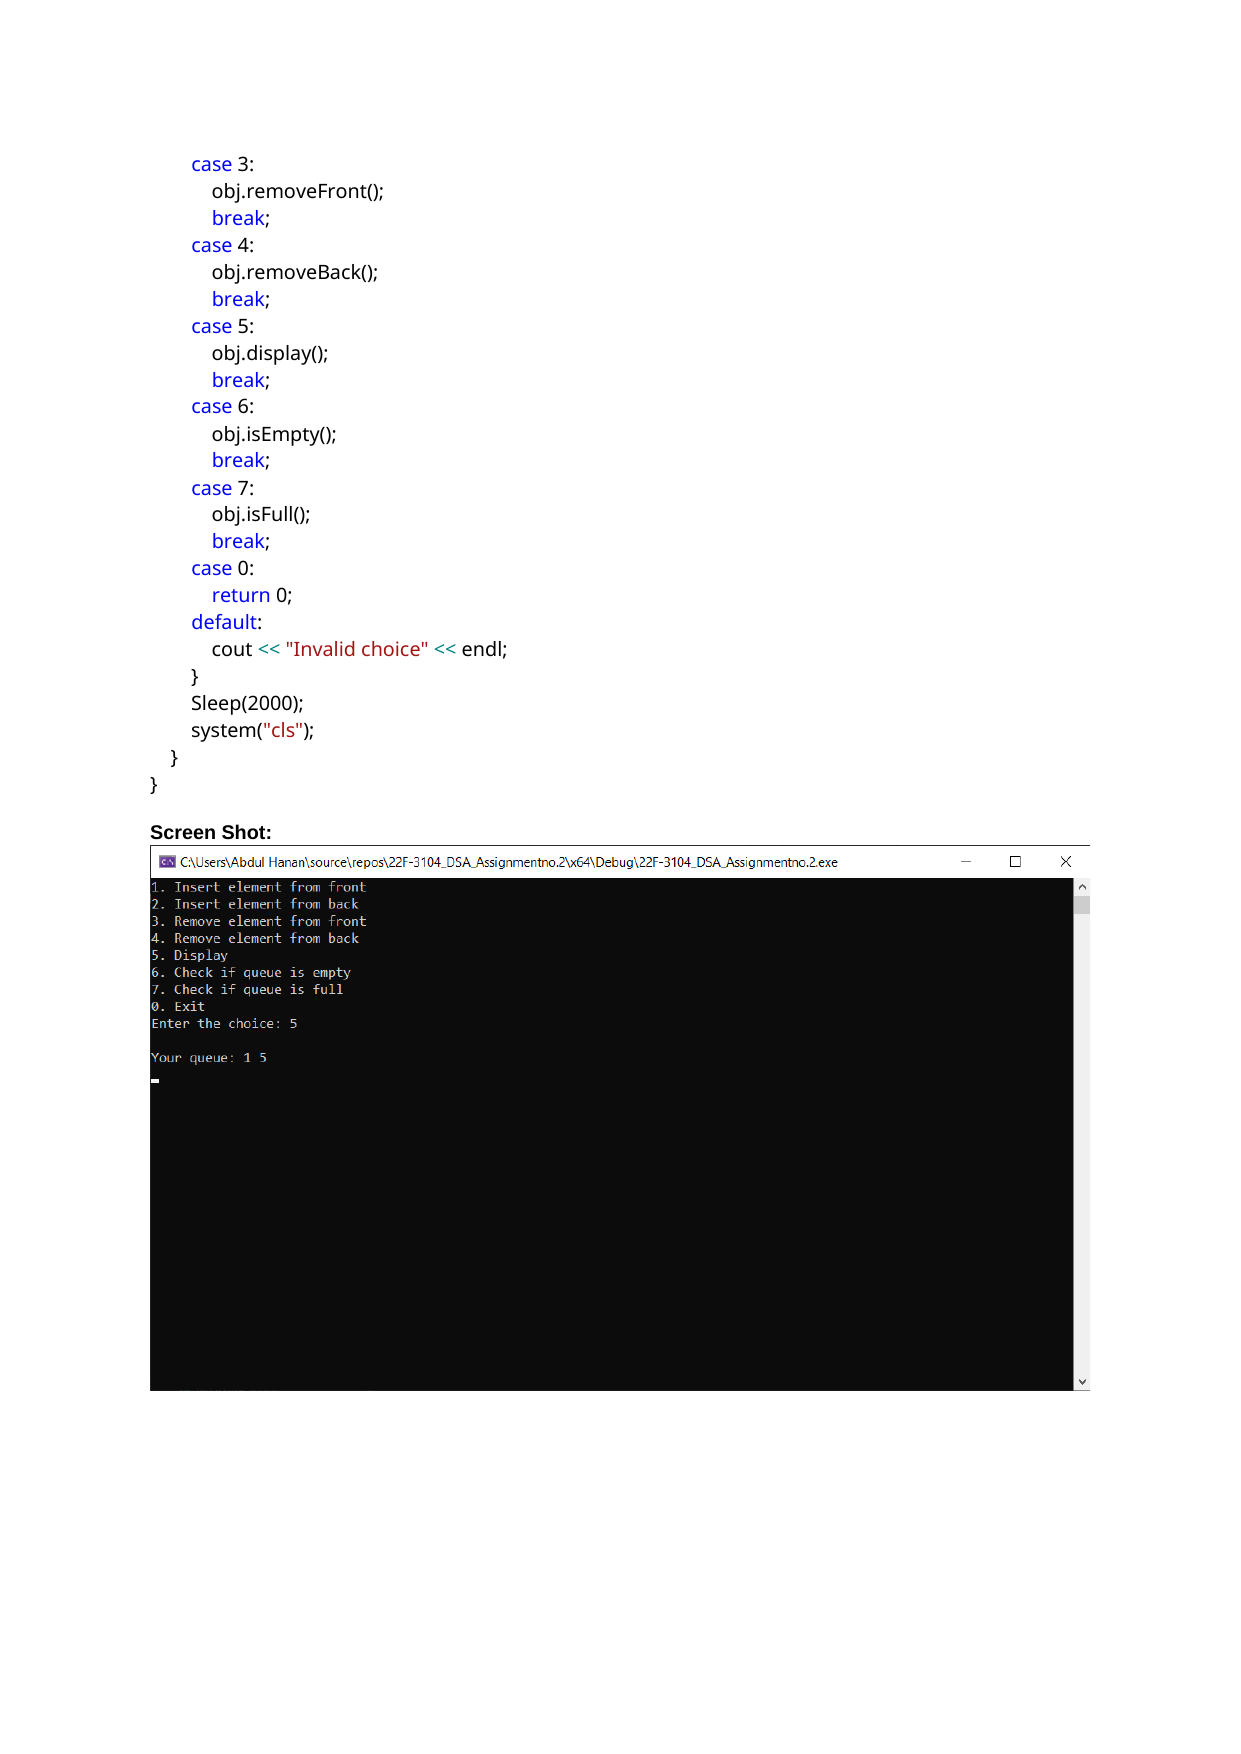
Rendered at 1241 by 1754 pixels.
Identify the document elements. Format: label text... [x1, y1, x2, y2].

text } [150, 663, 1090, 689]
text case 6: [150, 393, 1090, 420]
text case 7: [150, 474, 1090, 501]
text obj.display(); [150, 339, 1090, 366]
text obj.removeBack(); [150, 258, 1090, 285]
text system("cls"); [150, 717, 1090, 743]
text case 0: [150, 555, 1090, 582]
text break; [150, 204, 1090, 231]
text break; [150, 528, 1090, 555]
text obj.isFull(); [150, 501, 1090, 528]
text default: [150, 609, 1090, 636]
text obj.isEmpty(); [150, 420, 1090, 447]
text Screen Shot: [150, 821, 519, 844]
text } [150, 743, 1090, 771]
text Sleep(2000); [150, 689, 1090, 717]
text case 4: [150, 231, 1090, 258]
text } [150, 771, 1090, 797]
text break; [150, 366, 1090, 393]
picture [150, 845, 1091, 1391]
text case 5: [150, 312, 1090, 339]
text obj.removeFront(); [150, 177, 1090, 204]
text break; [150, 447, 1090, 474]
text cout << "Invalid choice" << endl; [150, 636, 1090, 663]
text case 3: [150, 150, 1090, 177]
text return 0; [150, 582, 1090, 609]
text break; [150, 285, 1090, 312]
